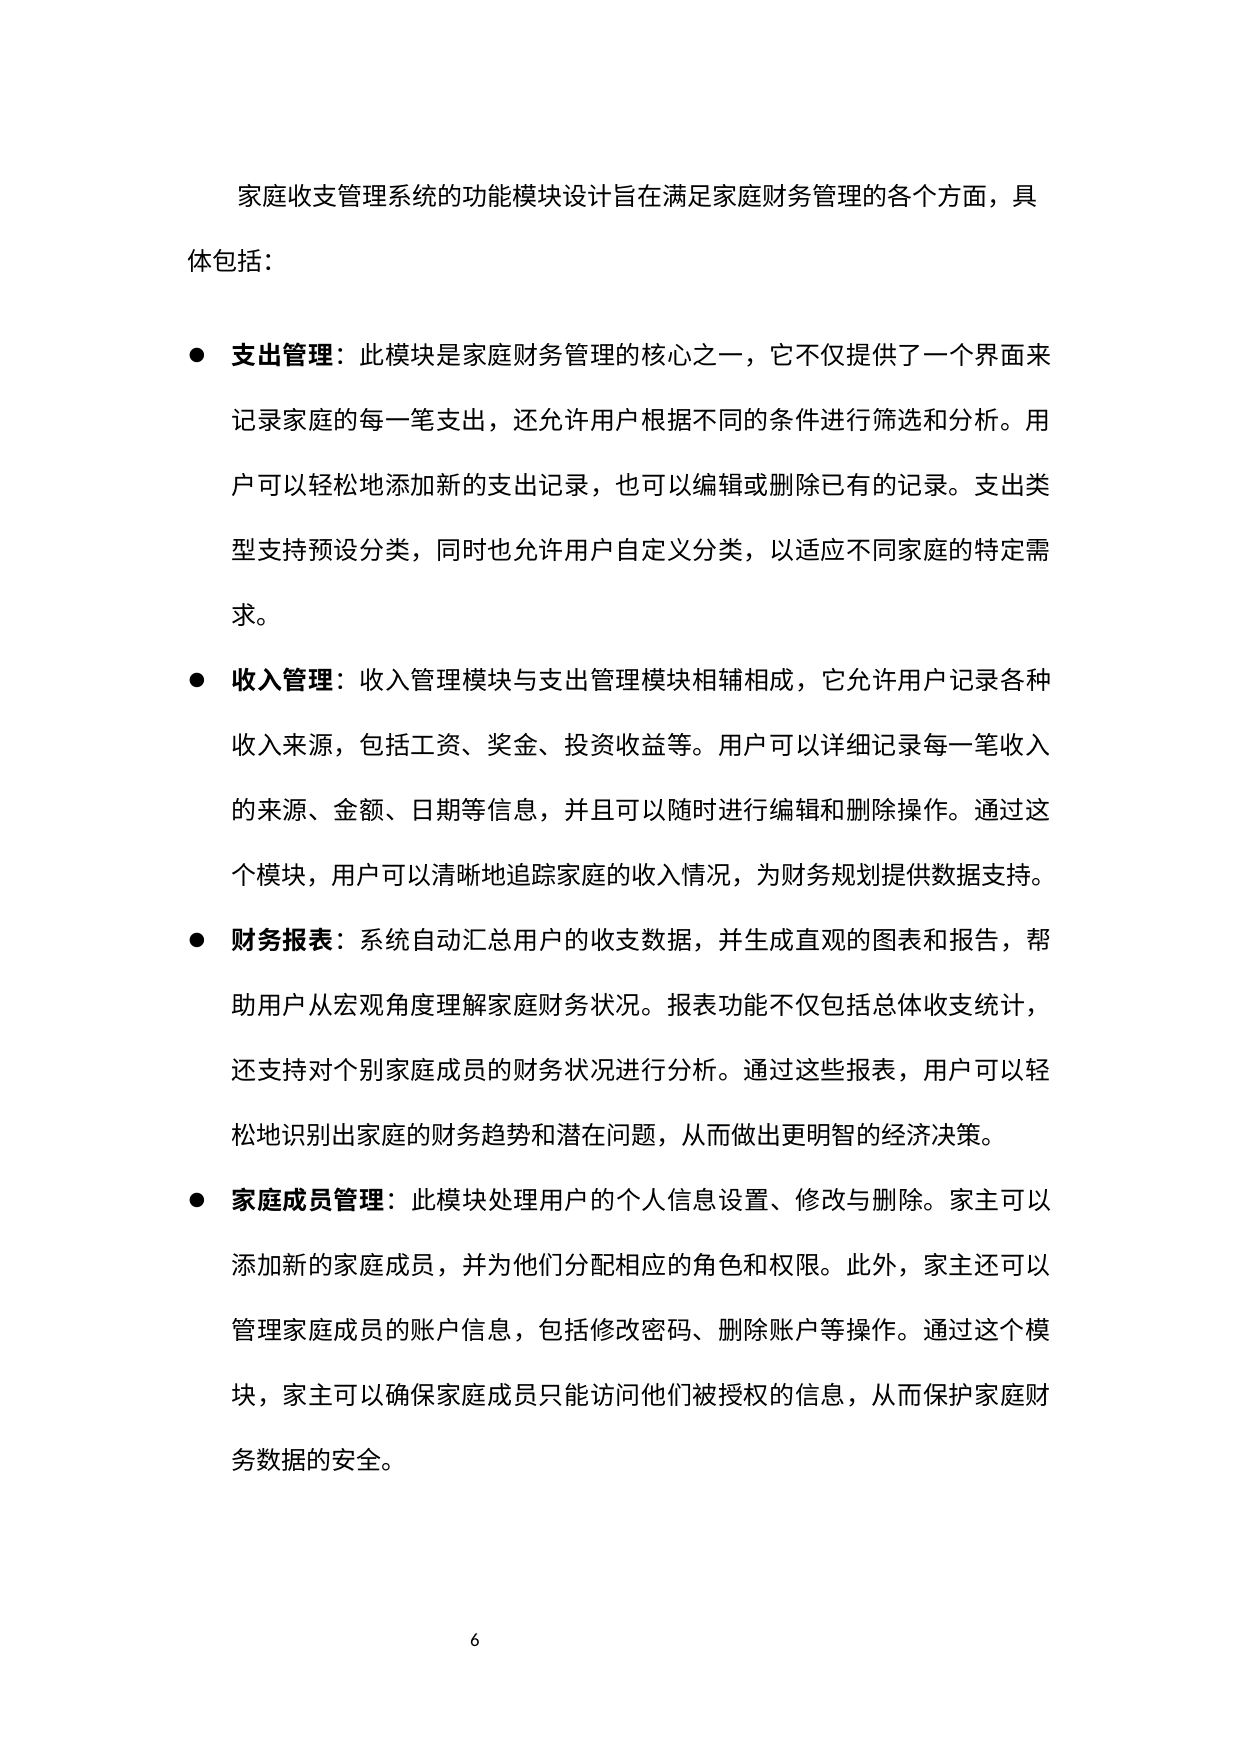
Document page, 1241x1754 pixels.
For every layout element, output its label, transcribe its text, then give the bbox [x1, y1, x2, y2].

text 家庭收支管理系统的功能模块设计旨在满足家庭财务管理的各个方面，具体包括： [187, 162, 1053, 292]
list 收入管理：收入管理模块与支出管理模块相辅相成，它允许用户记录各种收入来源，包括工资、奖金、投资收益等。用户可以详细记录每一笔收入的来源、金额、日期等信息，并且可以随时进行编辑和删除操作。通过这个模块，用户可以清晰地追踪家庭的收入情况，为财务规划提供数据支持。 [187, 646, 1053, 906]
list 支出管理：此模块是家庭财务管理的核心之一，它不仅提供了一个界面来记录家庭的每一笔支出，还允许用户根据不同的条件进行筛选和分析。用户可以轻松地添加新的支出记录，也可以编辑或删除已有的记录。支出类型支持预设分类，同时也允许用户自定义分类，以适应不同家庭的特定需求。 [187, 321, 1053, 646]
list 财务报表：系统自动汇总用户的收支数据，并生成直观的图表和报告，帮助用户从宏观角度理解家庭财务状况。报表功能不仅包括总体收支统计，还支持对个别家庭成员的财务状况进行分析。通过这些报表，用户可以轻松地识别出家庭的财务趋势和潜在问题，从而做出更明智的经济决策。 [187, 906, 1053, 1166]
list 家庭成员管理：此模块处理用户的个人信息设置、修改与删除。家主可以添加新的家庭成员，并为他们分配相应的角色和权限。此外，家主还可以管理家庭成员的账户信息，包括修改密码、删除账户等操作。通过这个模块，家主可以确保家庭成员只能访问他们被授权的信息，从而保护家庭财务数据的安全。 [187, 1166, 1053, 1491]
